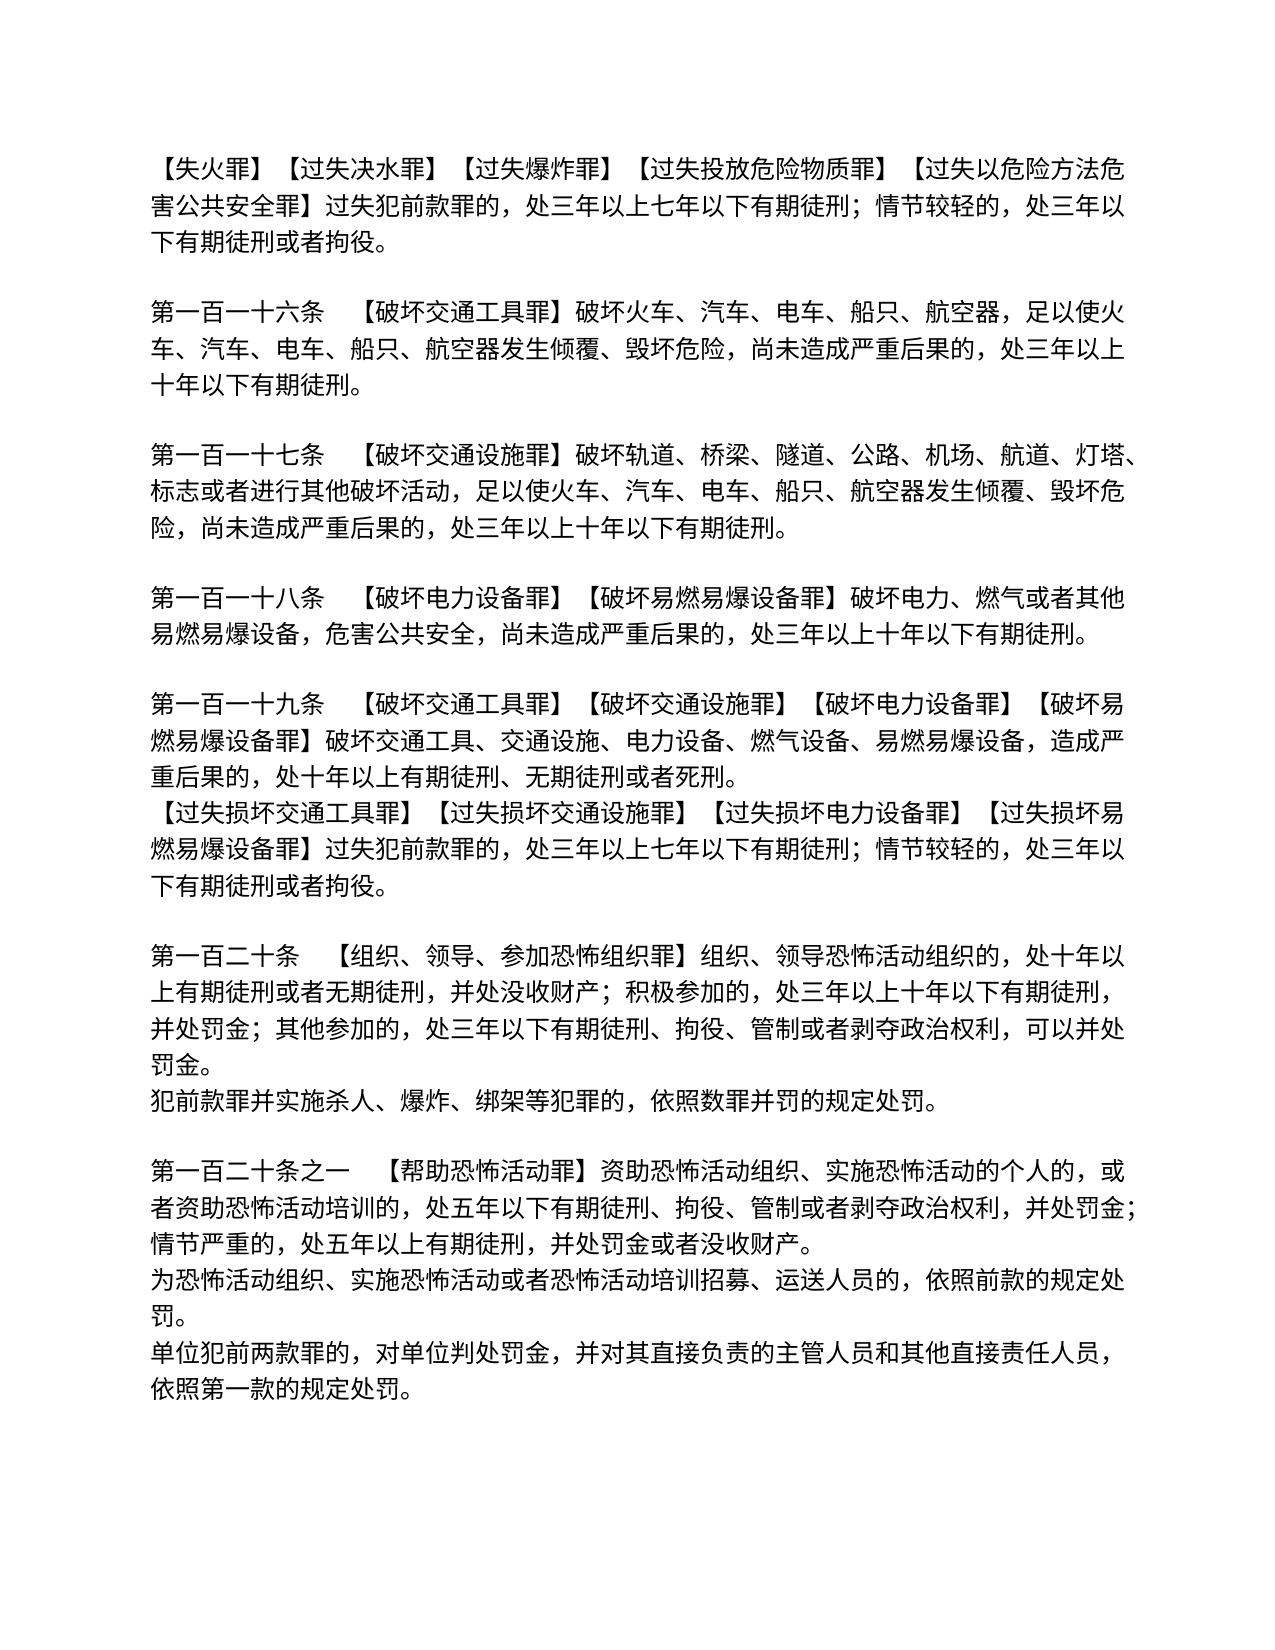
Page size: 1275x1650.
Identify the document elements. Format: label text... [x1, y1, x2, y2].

text 第一百一十六条 【破坏交通工具罪】破坏火车、汽车、电车、船只、航空器，足以使火车、汽车、电车、船只、航空器发生倾覆、毁坏危险，尚未造成严重后果的，处三年以上十年以下有期徒刑。 [150, 293, 1125, 402]
text 第一百二十条 【组织、领导、参加恐怖组织罪】组织、领导恐怖活动组织的，处十年以上有期徒刑或者无期徒刑，并处没收财产；积极参加的，处三年以上十年以下有期徒刑，并处罚金；其他参加的，处三年以下有期徒刑、拘役、管制或者剥夺政治权利，可以并处罚金。 [150, 937, 1125, 1082]
text 犯前款罪并实施杀人、爆炸、绑架等犯罪的，依照数罪并罚的规定处罚。 [150, 1082, 1125, 1118]
text 为恐怖活动组织、实施恐怖活动或者恐怖活动培训招募、运送人员的，依照前款的规定处罚。 [150, 1261, 1125, 1333]
text 第一百二十条之一 【帮助恐怖活动罪】资助恐怖活动组织、实施恐怖活动的个人的，或者资助恐怖活动培训的，处五年以下有期徒刑、拘役、管制或者剥夺政治权利，并处罚金；情节严重的，处五年以上有期徒刑，并处罚金或者没收财产。 [150, 1152, 1125, 1261]
text 第一百一十七条 【破坏交通设施罪】破坏轨道、桥梁、隧道、公路、机场、航道、灯塔、标志或者进行其他破坏活动，足以使火车、汽车、电车、船只、航空器发生倾覆、毁坏危险，尚未造成严重后果的，处三年以上十年以下有期徒刑。 [150, 436, 1125, 544]
text 单位犯前两款罪的，对单位判处罚金，并对其直接负责的主管人员和其他直接责任人员，依照第一款的规定处罚。 [150, 1333, 1125, 1406]
text 第一百一十九条 【破坏交通工具罪】【破坏交通设施罪】【破坏电力设备罪】【破坏易燃易爆设备罪】破坏交通工具、交通设施、电力设备、燃气设备、易燃易爆设备，造成严重后果的，处十年以上有期徒刑、无期徒刑或者死刑。 [150, 685, 1125, 794]
text 【过失损坏交通工具罪】【过失损坏交通设施罪】【过失损坏电力设备罪】【过失损坏易燃易爆设备罪】过失犯前款罪的，处三年以上七年以下有期徒刑；情节较轻的，处三年以下有期徒刑或者拘役。 [150, 794, 1125, 902]
text 第一百一十八条 【破坏电力设备罪】【破坏易燃易爆设备罪】破坏电力、燃气或者其他易燃易爆设备，危害公共安全，尚未造成严重后果的，处三年以上十年以下有期徒刑。 [150, 578, 1125, 651]
text 【失火罪】【过失决水罪】【过失爆炸罪】【过失投放危险物质罪】【过失以危险方法危害公共安全罪】过失犯前款罪的，处三年以上七年以下有期徒刑；情节较轻的，处三年以下有期徒刑或者拘役。 [150, 150, 1125, 259]
